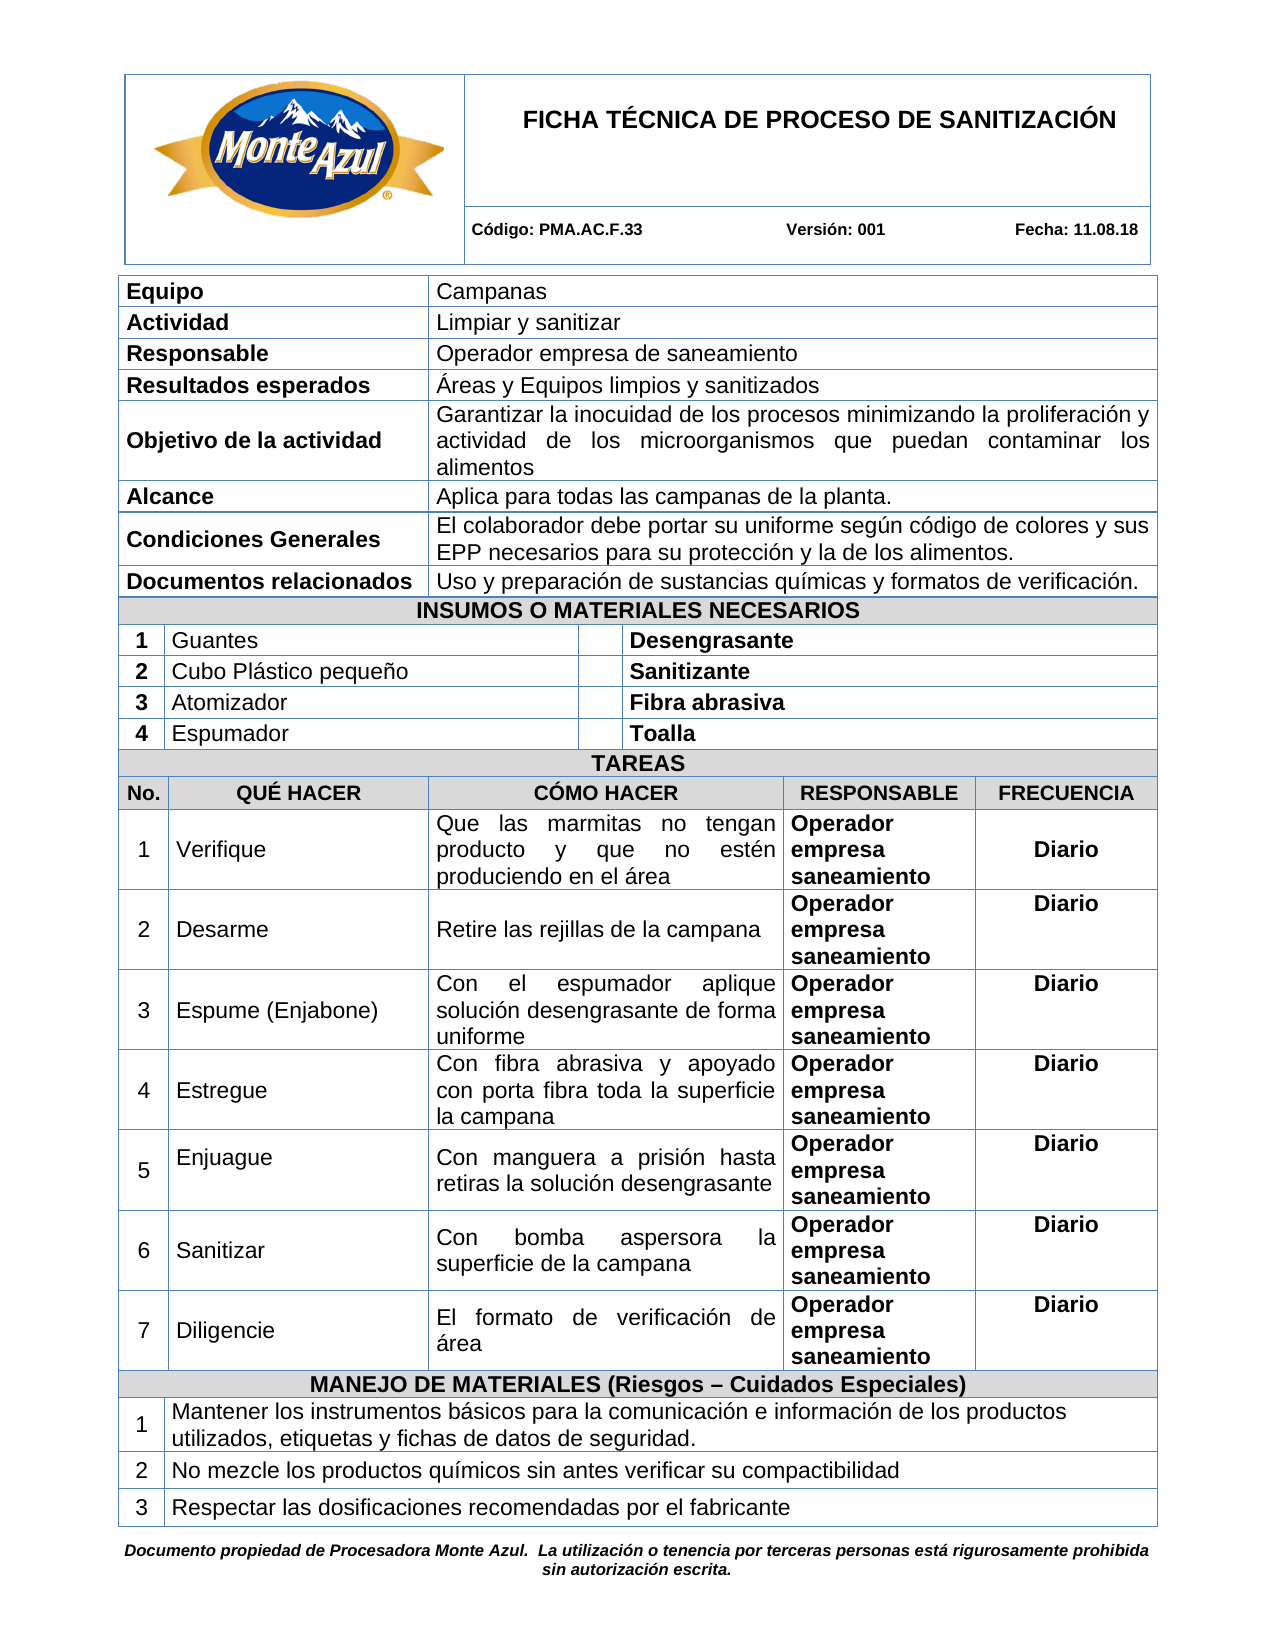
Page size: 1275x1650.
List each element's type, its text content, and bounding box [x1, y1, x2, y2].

table_cell No. [119, 777, 168, 809]
table_cell Desengrasante [623, 625, 1157, 655]
table_cell Documentos relacionados [119, 566, 428, 596]
table_cell Fibra abrasiva [623, 687, 1157, 717]
table_cell TAREAS [119, 750, 1157, 776]
table_cell Operador empresa saneamiento [784, 890, 975, 969]
table_cell Diario [976, 970, 1157, 1049]
table_cell Diario [976, 1050, 1157, 1129]
table_cell [579, 656, 622, 686]
table_cell Respectar las dosificaciones recomendadas por el fabricante [165, 1489, 1157, 1526]
table_cell Atomizador [165, 687, 578, 717]
table_cell Operador empresa saneamiento [784, 970, 975, 1049]
table_cell 3 [119, 970, 168, 1049]
table_cell Diligencie [169, 1291, 428, 1370]
table_cell 1 [119, 625, 164, 655]
table_cell 2 [119, 890, 168, 969]
table_cell 3 [119, 687, 164, 717]
table_cell No mezcle los productos químicos sin antes verificar su compactibilidad [165, 1452, 1157, 1488]
table_cell Garantizar la inocuidad de los procesos minimizando la proliferación y actividad de los microorganismos que puedan contaminar los alimentos [429, 401, 1157, 480]
table_cell 2 [119, 656, 164, 686]
table_cell Operador empresa saneamiento [784, 1050, 975, 1129]
table_cell 1 [119, 1398, 164, 1451]
table_cell Con fibra abrasiva y apoyado con porta fibra toda la superficie la campana [429, 1050, 783, 1129]
table_cell Sanitizar [169, 1211, 428, 1289]
table_cell El colaborador debe portar su uniforme según código de colores y sus EPP necesarios para su protección y la de los alimentos. [429, 513, 1157, 565]
table_cell Diario [976, 810, 1157, 889]
table_cell Con manguera a prisión hasta retiras la solución desengrasante [429, 1130, 783, 1209]
table_cell Diario [976, 1211, 1157, 1289]
table_cell Alcance [119, 481, 428, 511]
table_cell El formato de verificación de área [429, 1291, 783, 1370]
table_cell Que las marmitas no tengan producto y que no estén produciendo en el área [429, 810, 783, 889]
table_cell Con bomba aspersora la superficie de la campana [429, 1211, 783, 1289]
table_cell Verifique [169, 810, 428, 889]
table_cell Enjuague [169, 1130, 428, 1209]
table_cell 6 [119, 1211, 168, 1289]
table_cell RESPONSABLE [784, 777, 975, 809]
table_header Campanas [429, 276, 1157, 306]
table_cell FRECUENCIA [976, 777, 1157, 809]
table_cell Objetivo de la actividad [119, 401, 428, 480]
table_cell [579, 625, 622, 655]
table_cell Operador empresa saneamiento [784, 1211, 975, 1289]
table_cell Uso y preparación de sustancias químicas y formatos de verificación. [429, 566, 1157, 596]
picture [148, 75, 452, 225]
table_cell Resultados esperados [119, 370, 428, 400]
table_cell [579, 719, 622, 749]
table_cell Con el espumador aplique solución desengrasante de forma uniforme [429, 970, 783, 1049]
table_cell Espumador [165, 719, 578, 749]
table_cell Diario [976, 1130, 1157, 1209]
table_cell Diario [976, 1291, 1157, 1370]
table_cell Guantes [165, 625, 578, 655]
table_cell 4 [119, 1050, 168, 1129]
table_cell Sanitizante [623, 656, 1157, 686]
table_cell 4 [119, 719, 164, 749]
table_cell Estregue [169, 1050, 428, 1129]
table_cell 5 [119, 1130, 168, 1209]
table_cell Aplica para todas las campanas de la planta. [429, 481, 1157, 511]
table_cell 3 [119, 1489, 164, 1526]
table_cell MANEJO DE MATERIALES (Riesgos – Cuidados Especiales) [119, 1371, 1157, 1397]
table_cell Operador empresa saneamiento [784, 1130, 975, 1209]
table_cell QUÉ HACER [169, 777, 428, 809]
table_cell Actividad [119, 307, 428, 337]
table_cell Operador empresa de saneamiento [429, 339, 1157, 369]
table_cell Desarme [169, 890, 428, 969]
table_cell Espume (Enjabone) [169, 970, 428, 1049]
table_cell Retire las rejillas de la campana [429, 890, 783, 969]
table_cell Operador empresa saneamiento [784, 1291, 975, 1370]
table_cell Condiciones Generales [119, 513, 428, 565]
table_cell 7 [119, 1291, 168, 1370]
table_cell Operador empresa saneamiento [784, 810, 975, 889]
table_header Equipo [119, 276, 428, 306]
table_cell Limpiar y sanitizar [429, 307, 1157, 337]
table_cell Mantener los instrumentos básicos para la comunicación e información de los productos utilizados, etiquetas y fichas de datos de seguridad. [165, 1398, 1157, 1451]
table_cell 2 [119, 1452, 164, 1488]
table_cell CÓMO HACER [429, 777, 783, 809]
table_cell Áreas y Equipos limpios y sanitizados [429, 370, 1157, 400]
table_cell Cubo Plástico pequeño [165, 656, 578, 686]
table_cell Diario [976, 890, 1157, 969]
table_cell Toalla [623, 719, 1157, 749]
table_cell [579, 687, 622, 717]
table_cell 1 [119, 810, 168, 889]
table_cell Responsable [119, 339, 428, 369]
table_cell INSUMOS O MATERIALES NECESARIOS [119, 598, 1157, 624]
